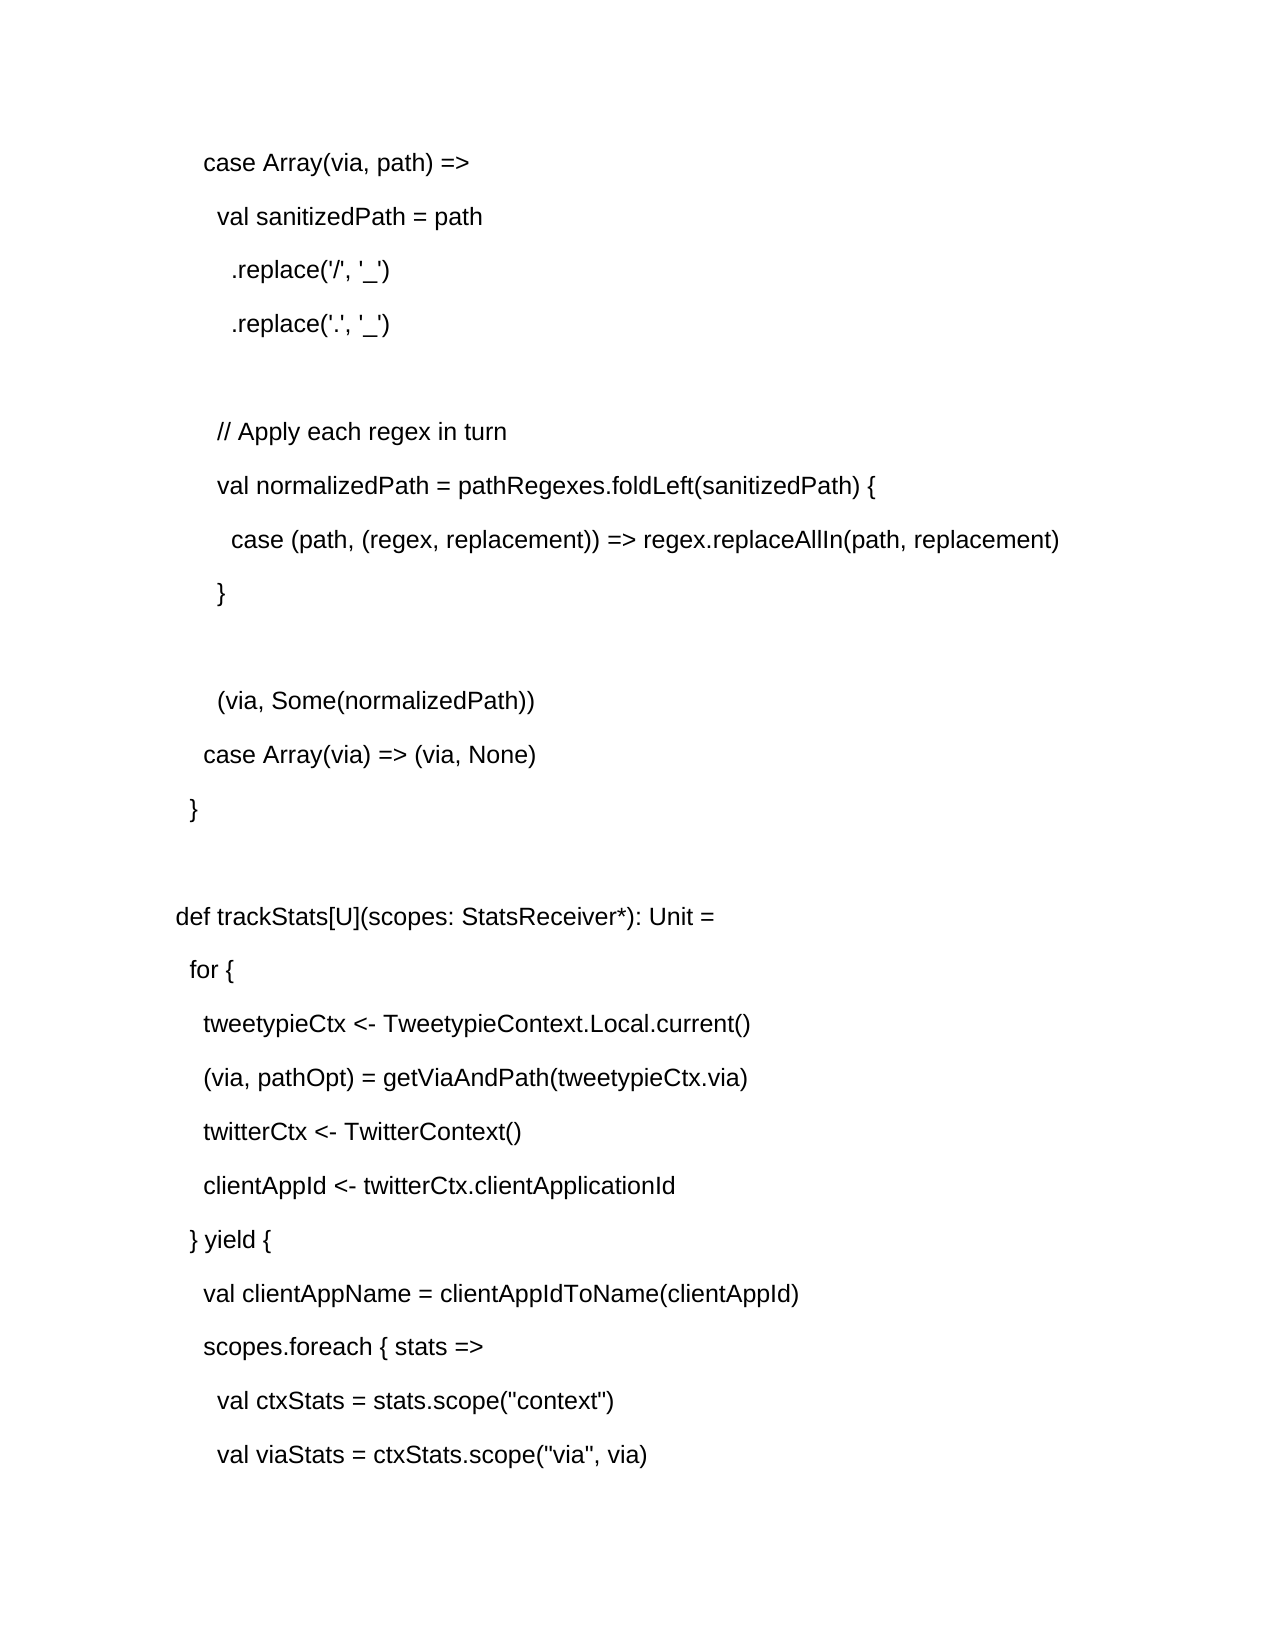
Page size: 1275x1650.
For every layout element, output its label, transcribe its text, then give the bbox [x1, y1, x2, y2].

text .replace('/', '_') [148, 255, 1127, 284]
text val clientAppName = clientAppIdToName(clientAppId) [148, 1278, 1127, 1307]
text case Array(via, path) => [148, 148, 1127, 176]
text // Apply each regex in turn [148, 417, 1127, 446]
text val viaStats = ctxStats.scope("via", via) [148, 1440, 1127, 1469]
text } [148, 794, 1127, 823]
text for { [148, 955, 1127, 984]
text def trackStats[U](scopes: StatsReceiver*): Unit = [148, 902, 1127, 930]
text twitterCtx <- TwitterContext() [148, 1117, 1127, 1146]
text case (path, (regex, replacement)) => regex.replaceAllIn(path, replacement) [148, 524, 1127, 553]
text } yield { [148, 1225, 1127, 1253]
text scopes.foreach { stats => [148, 1332, 1127, 1361]
text val ctxStats = stats.scope("context") [148, 1386, 1127, 1415]
text val normalizedPath = pathRegexes.foldLeft(sanitizedPath) { [148, 471, 1127, 499]
text (via, Some(normalizedPath)) [148, 686, 1127, 715]
text } [148, 578, 1127, 607]
text (via, pathOpt) = getViaAndPath(tweetypieCtx.via) [148, 1063, 1127, 1092]
text tweetypieCtx <- TweetypieContext.Local.current() [148, 1009, 1127, 1038]
text case Array(via) => (via, None) [148, 740, 1127, 769]
text val sanitizedPath = path [148, 201, 1127, 230]
text .replace('.', '_') [148, 309, 1127, 338]
text clientAppId <- twitterCtx.clientApplicationId [148, 1171, 1127, 1199]
